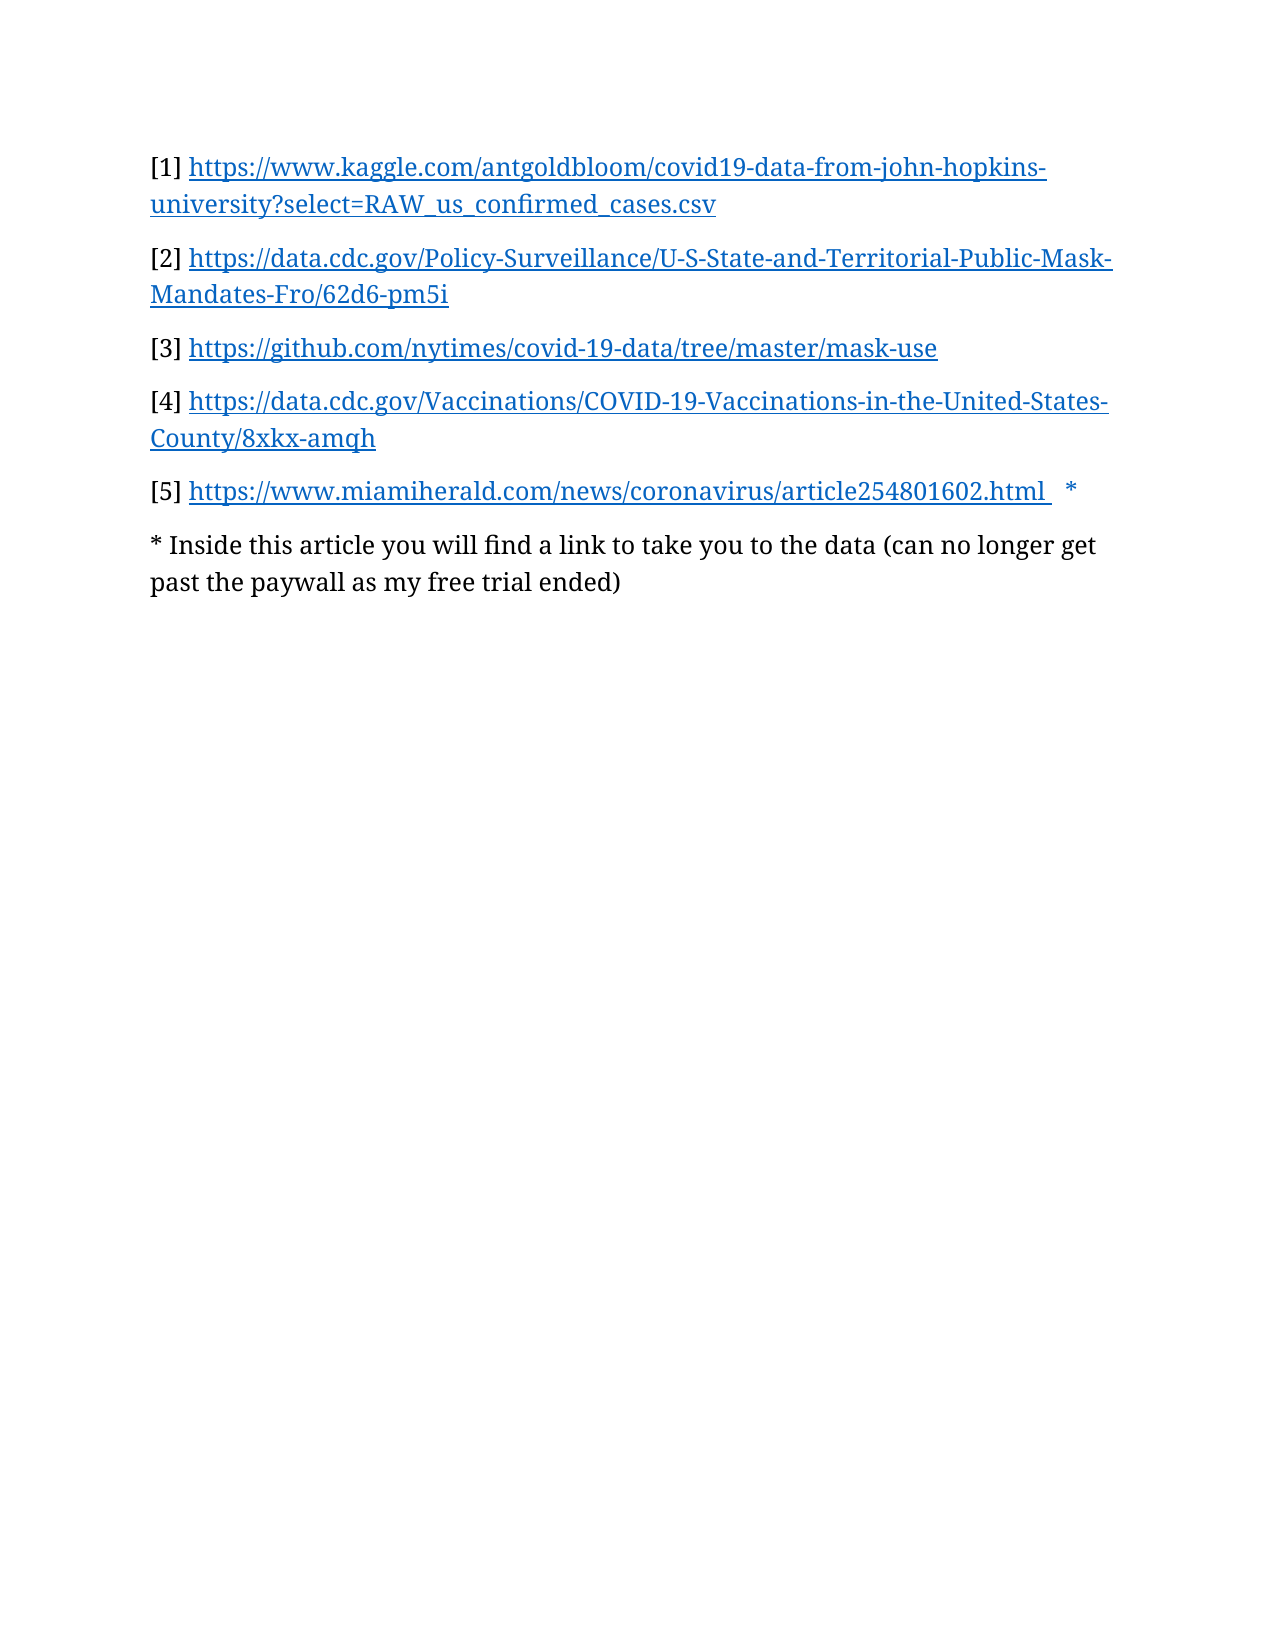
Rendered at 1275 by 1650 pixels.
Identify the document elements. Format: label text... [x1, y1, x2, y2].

text [1] https://www.kaggle.com/antgoldbloom/covid19-data-from-john-hopkins-university?select=RAW_us_confirmed_cases.csv [150, 150, 1125, 221]
text [4] https://data.cdc.gov/Vaccinations/COVID-19-Vaccinations-in-the-United-States-County/8xkx-amqh [150, 384, 1125, 455]
text [2] https://data.cdc.gov/Policy-Surveillance/U-S-State-and-Territorial-Public-Mask-Mandates-Fro/62d6-pm5i [150, 240, 1125, 311]
text * Inside this article you will find a link to take you to the data (can no longer get past the paywall as my free trial ended) [150, 527, 1125, 598]
text [3] https://github.com/nytimes/covid-19-data/tree/master/mask-use [150, 330, 1125, 364]
text [5] https://www.miamiherald.com/news/coronavirus/article254801602.html * [150, 474, 1125, 508]
